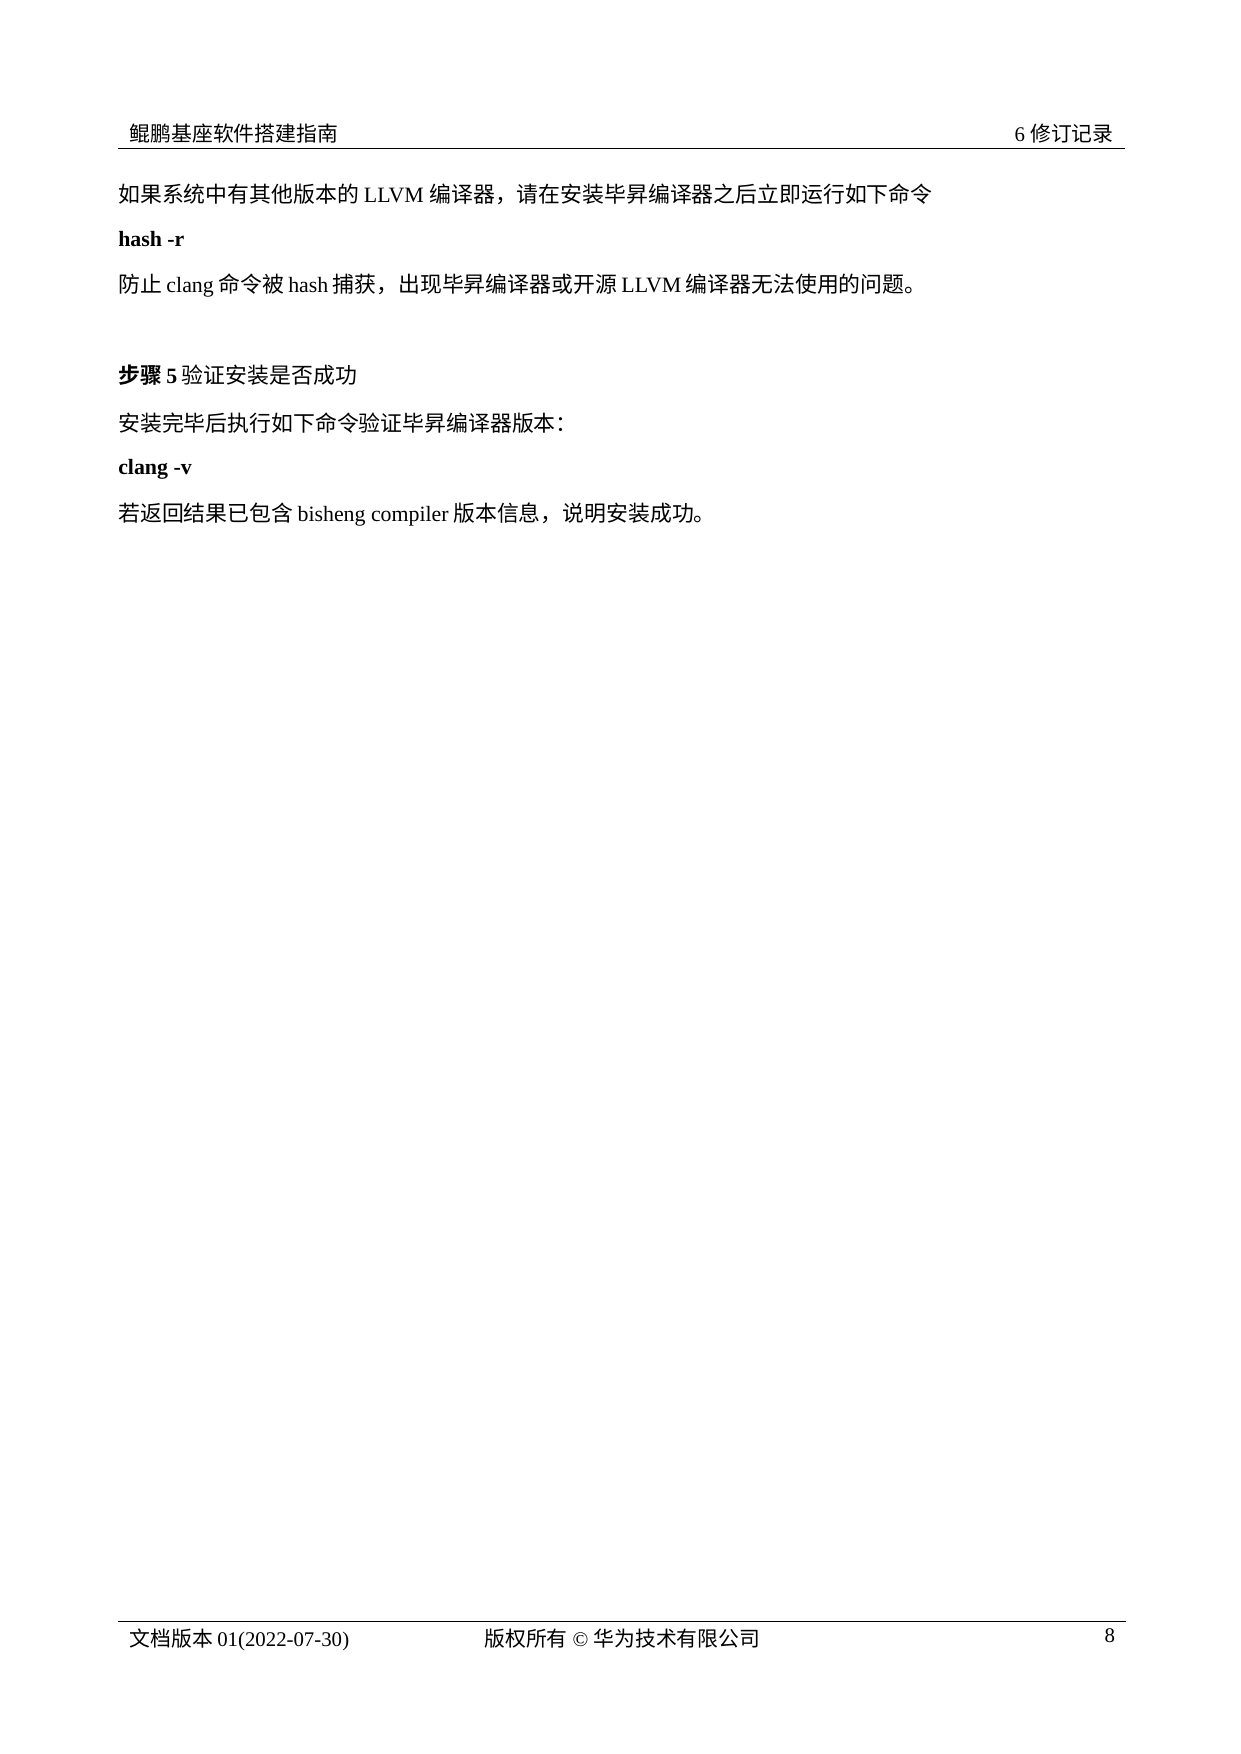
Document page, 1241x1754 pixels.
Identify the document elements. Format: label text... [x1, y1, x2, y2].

text 若返回结果已包含bisheng compiler版本信息，说明安装成功。 [118, 496, 1122, 528]
text 如果系统中有其他版本的 LLVM 编译器，请在安装毕昇编译器之后立即运行如下命令 [118, 177, 1122, 209]
text 防止clang命令被hash捕获，出现毕昇编译器或开源LLVM编译器无法使用的问题。 [118, 267, 1122, 299]
text hash -r [118, 226, 1122, 251]
text 安装完毕后执行如下命令验证毕昇编译器版本： [118, 406, 1122, 438]
text clang -v [118, 454, 1122, 479]
text 步骤5验证安装是否成功 [118, 358, 1122, 389]
